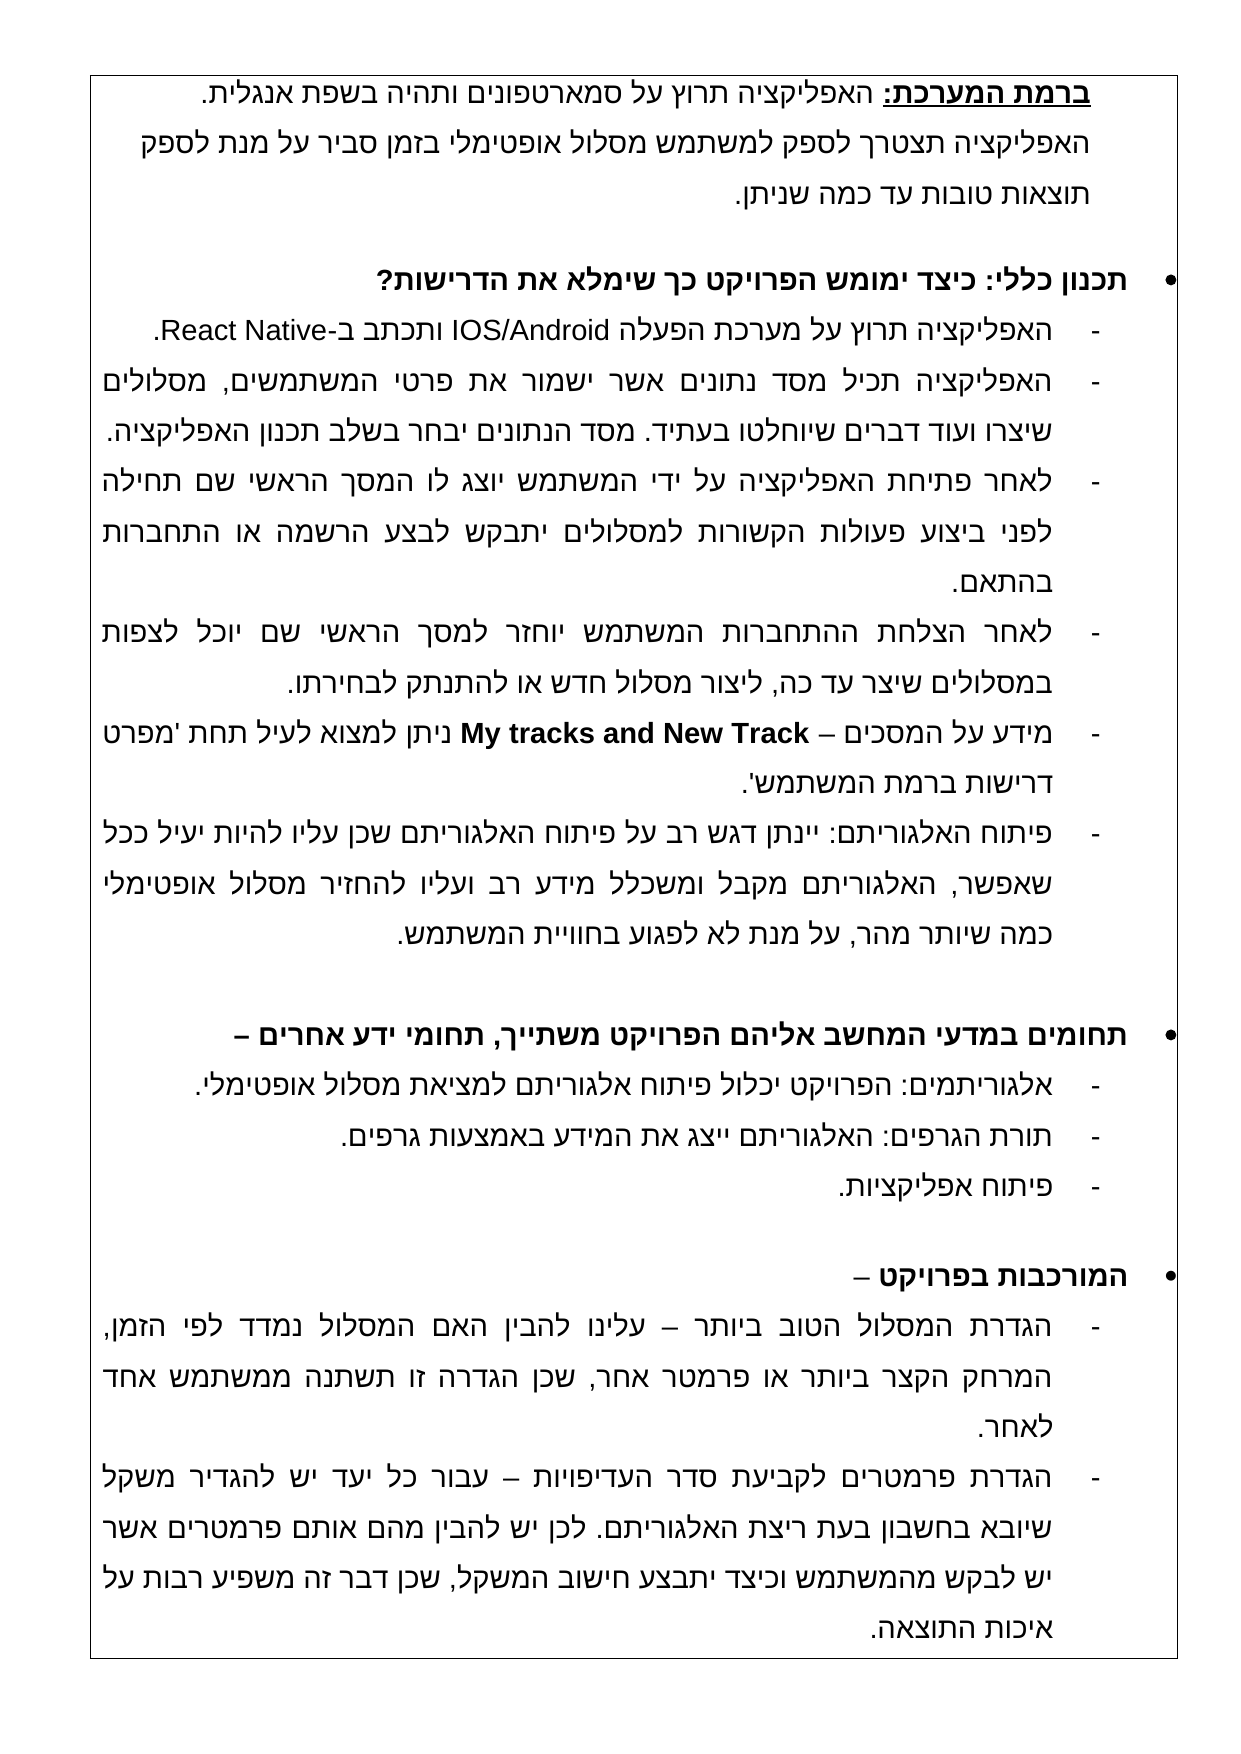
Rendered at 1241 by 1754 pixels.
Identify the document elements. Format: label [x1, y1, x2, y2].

table_cell [91, 76, 1177, 1658]
